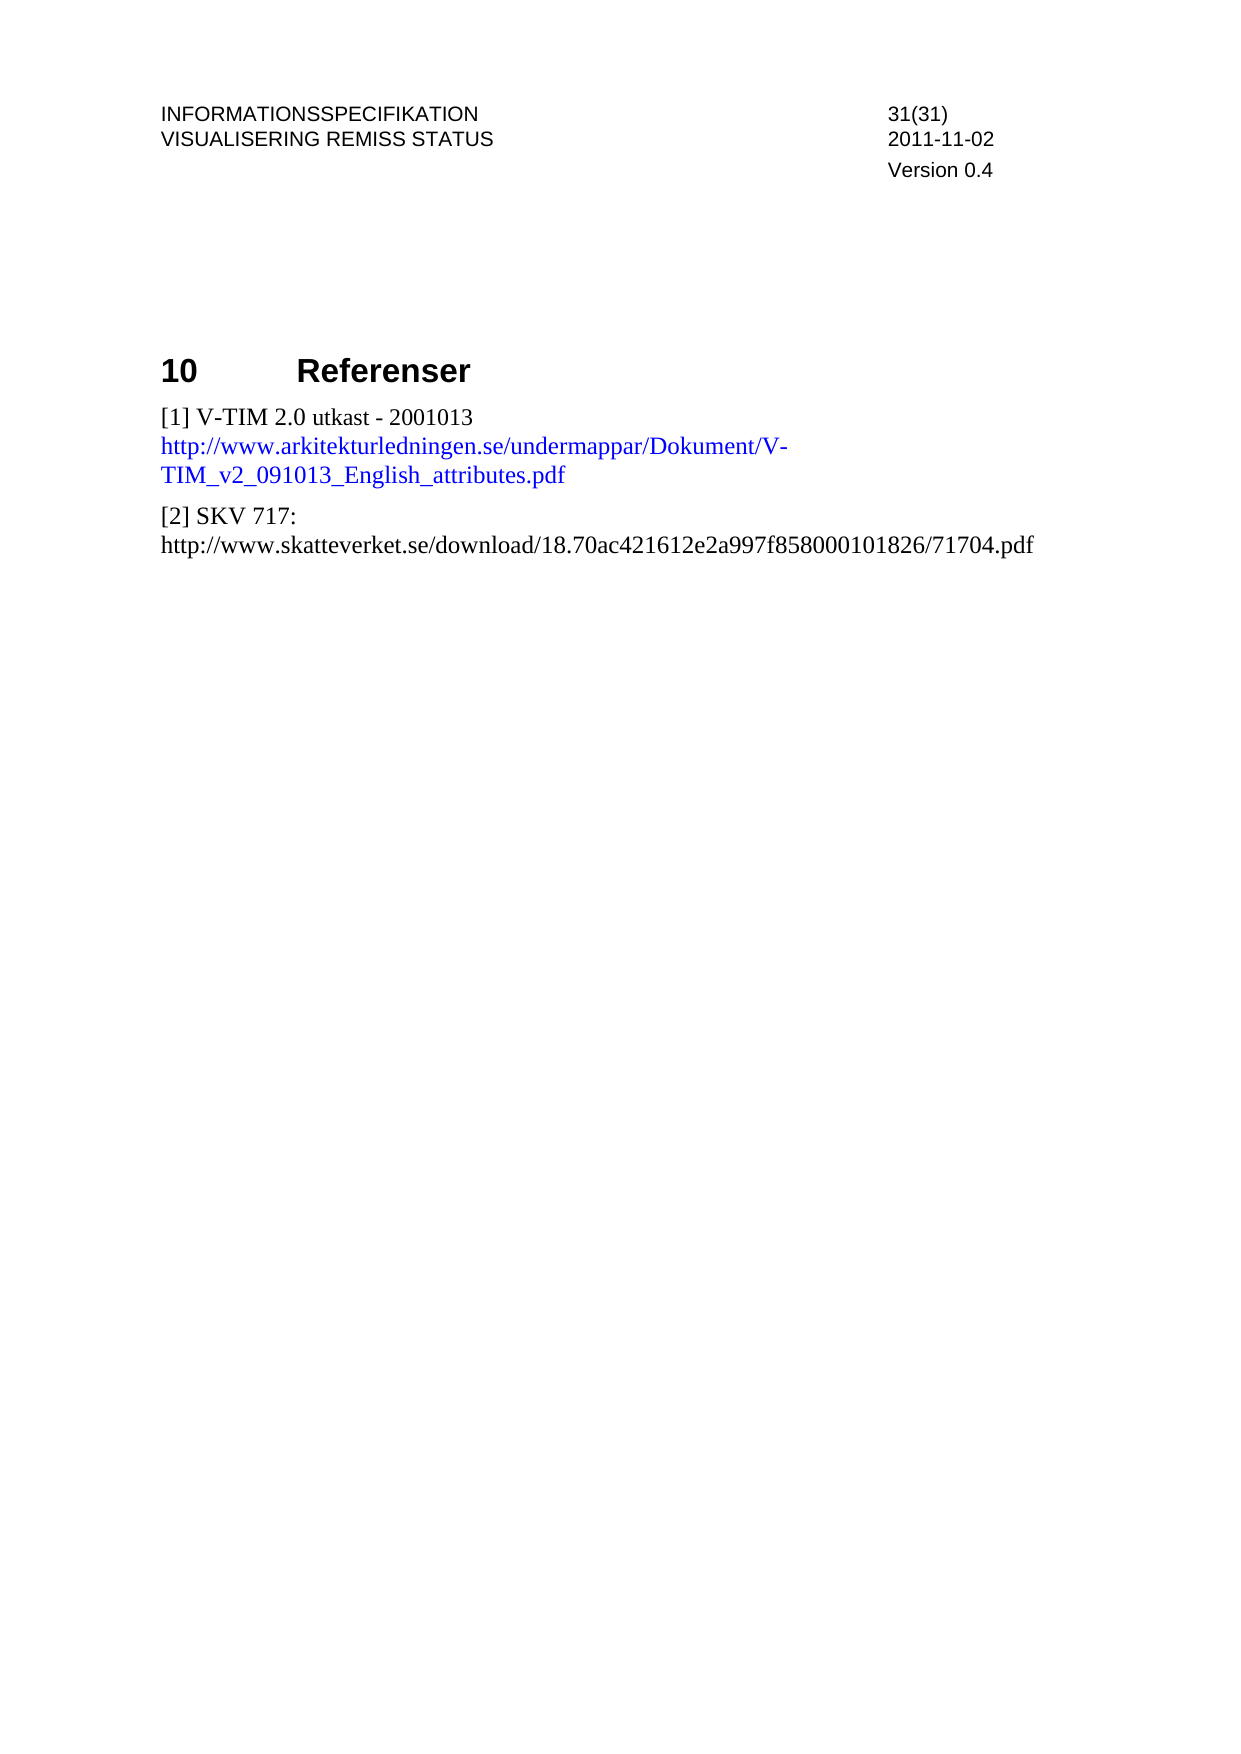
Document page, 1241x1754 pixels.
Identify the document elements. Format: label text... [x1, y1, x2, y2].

subtitle Referenser [161, 352, 1092, 390]
text [2] SKV 717: http://www.skatteverket.se/download/18.70ac421612e2a997f858000101826/71704.pdf [161, 501, 1092, 559]
text [1] V-TIM 2.0 utkast - 2001013 http://www.arkitekturledningen.se/undermappar/Dokument/V-TIM_v2_091013_English_attributes.pdf [161, 402, 1092, 489]
